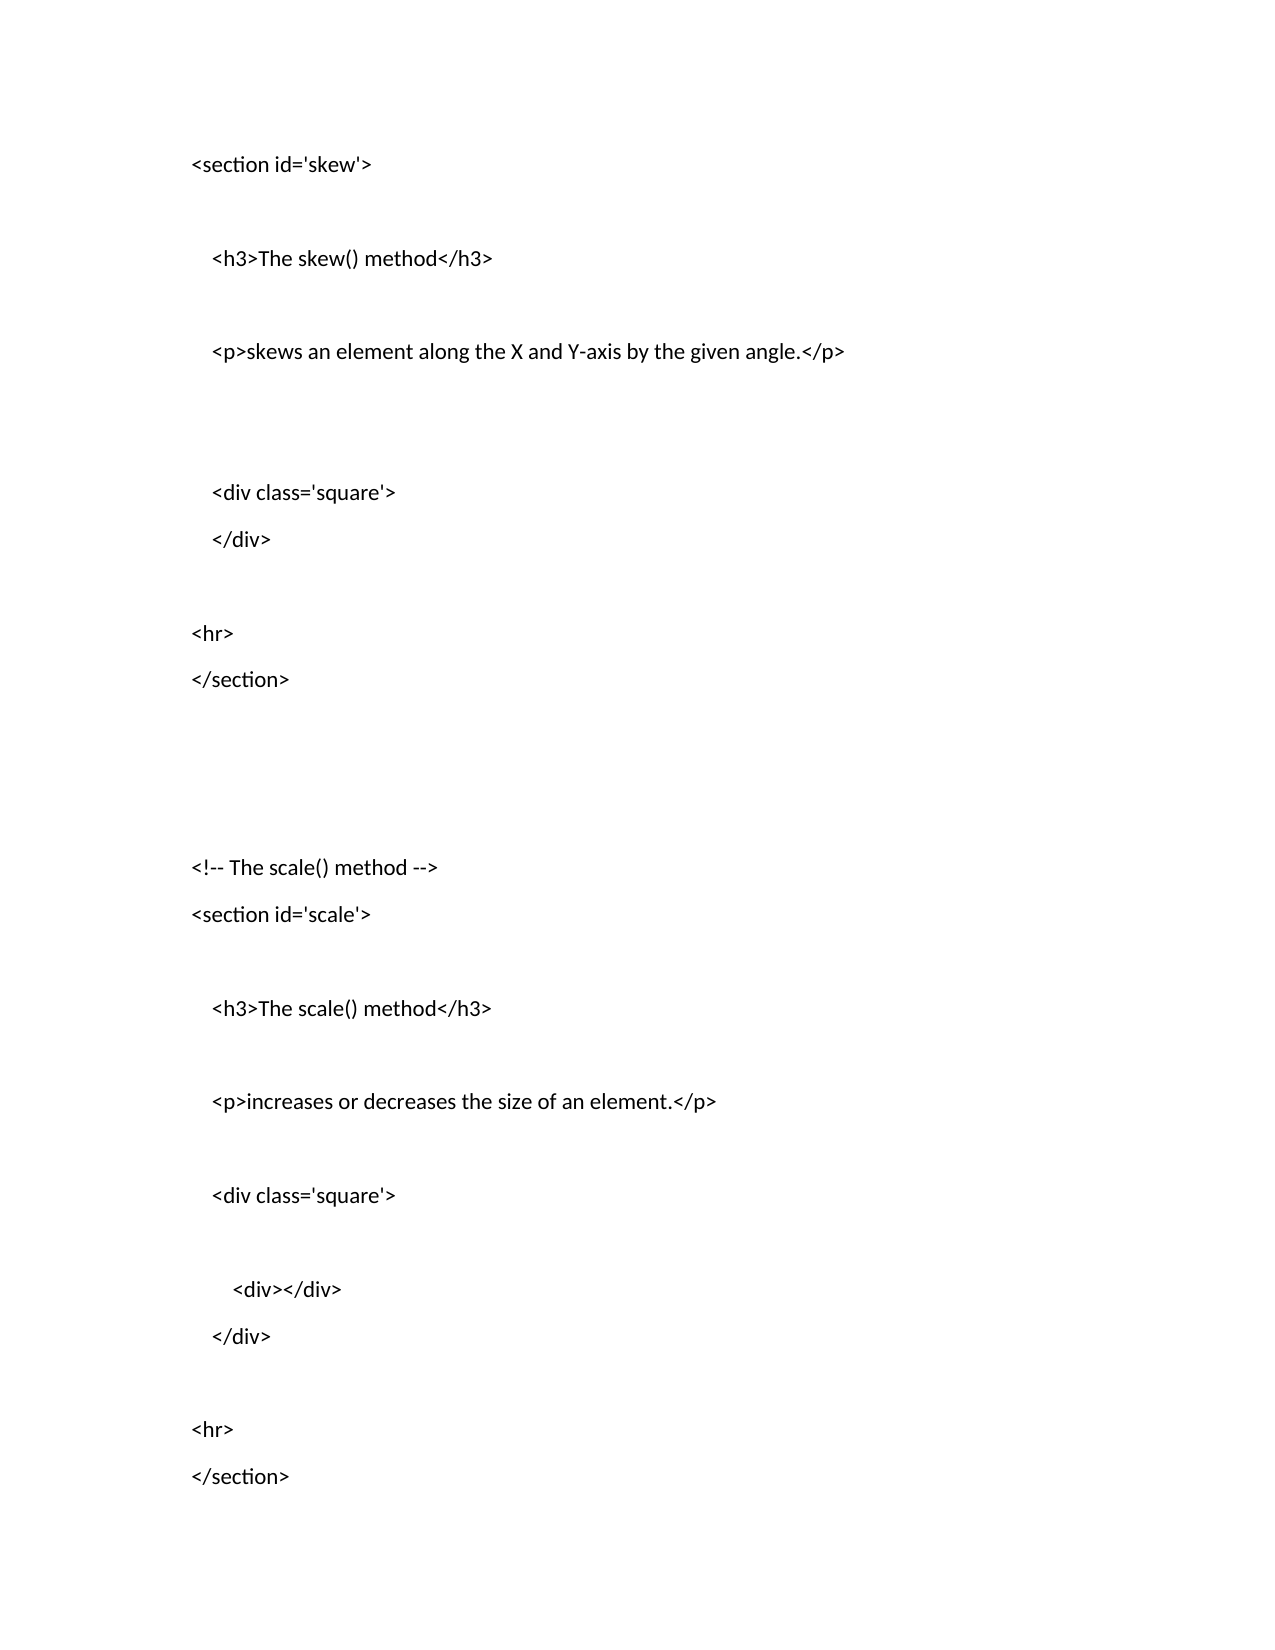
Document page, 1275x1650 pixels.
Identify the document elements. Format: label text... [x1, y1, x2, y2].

text <div></div> [150, 1275, 1125, 1303]
text <section id='scale'> [150, 900, 1125, 928]
text </div> [150, 1322, 1125, 1350]
text <div class='square'> [150, 478, 1125, 506]
text </section> [150, 666, 1125, 694]
text <p>skews an element along the X and Y-axis by the given angle.</p> [150, 337, 1125, 366]
text <p>increases or decreases the size of an element.</p> [150, 1087, 1125, 1116]
text <!-- The scale() method --> [150, 853, 1125, 881]
text <div class='square'> [150, 1181, 1125, 1209]
text <hr> [150, 619, 1125, 647]
text </div> [150, 525, 1125, 553]
text </section> [150, 1462, 1125, 1491]
text <h3>The scale() method</h3> [150, 994, 1125, 1022]
text <section id='skew'> [150, 150, 1125, 178]
text <h3>The skew() method</h3> [150, 244, 1125, 272]
text <hr> [150, 1416, 1125, 1444]
